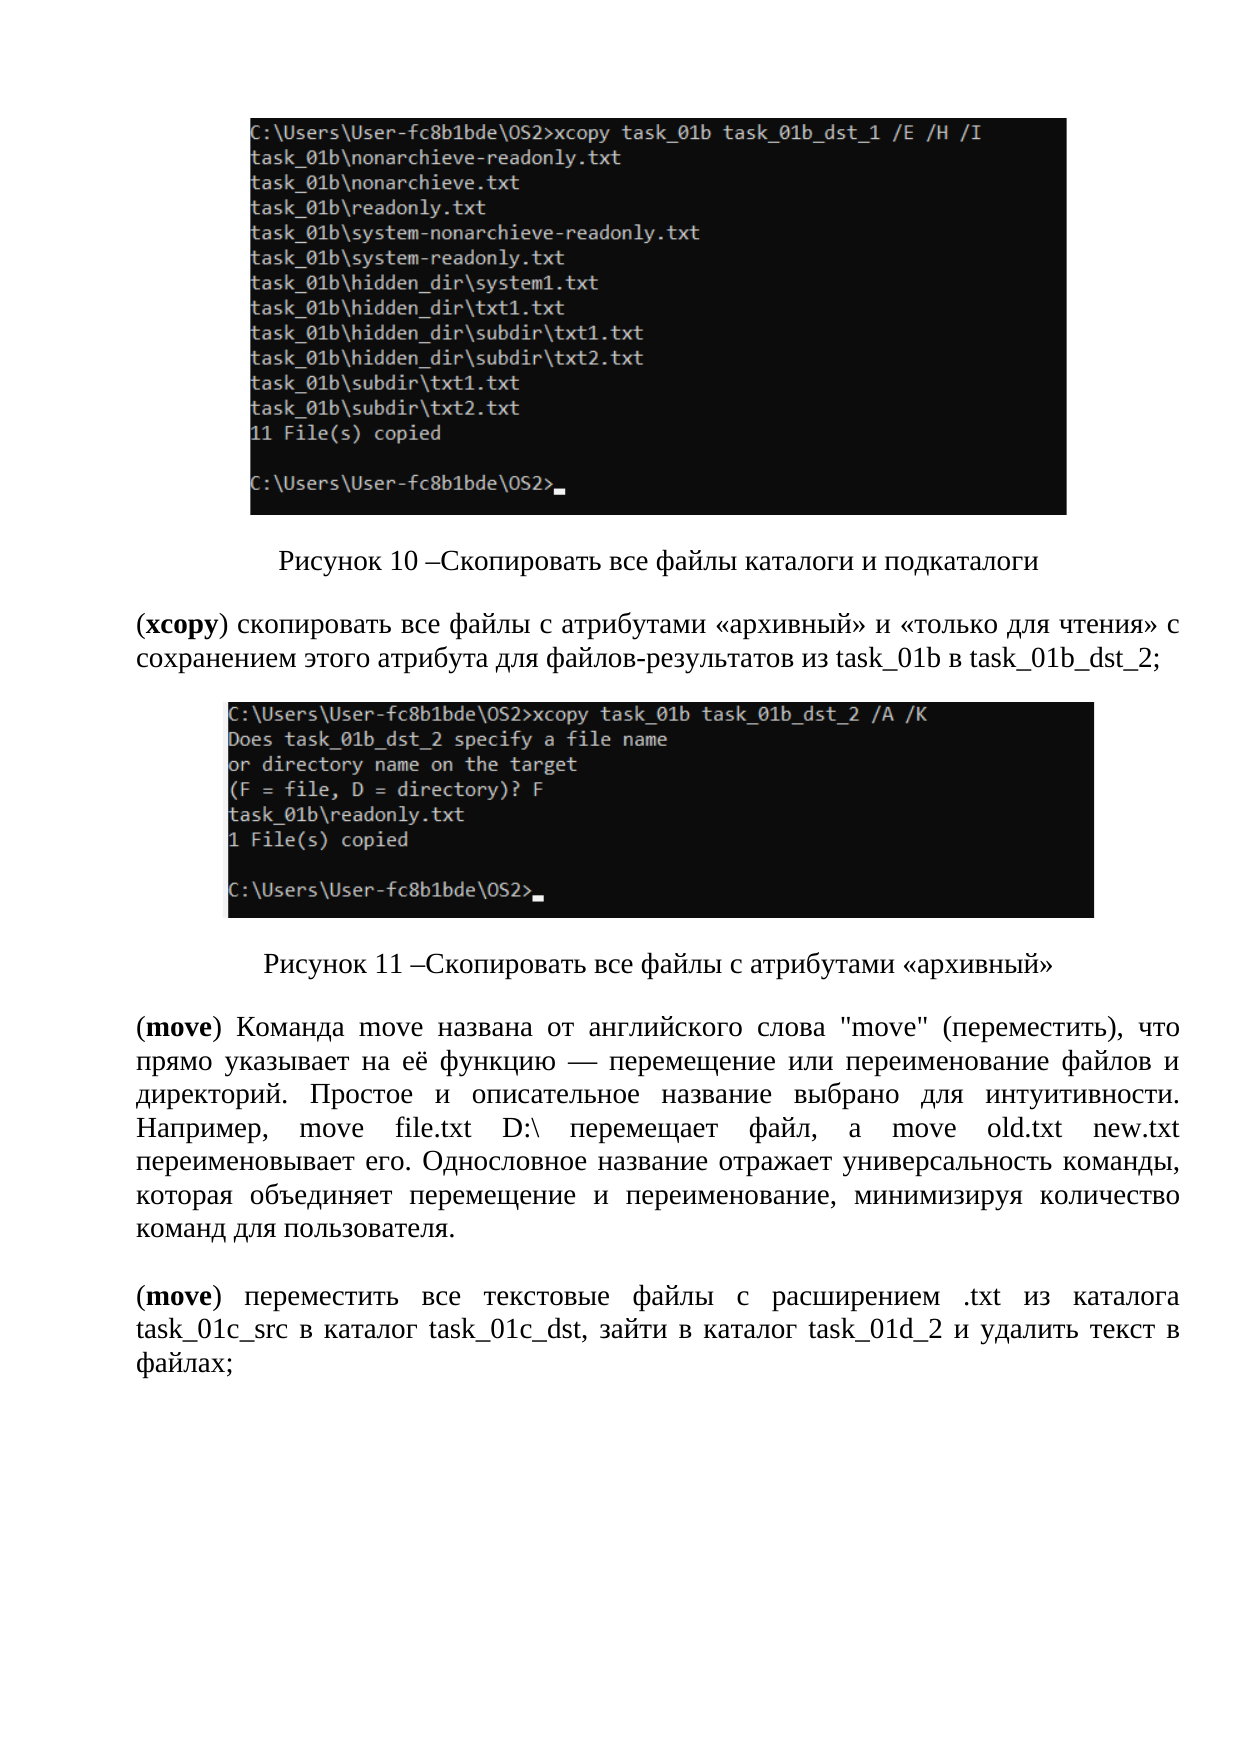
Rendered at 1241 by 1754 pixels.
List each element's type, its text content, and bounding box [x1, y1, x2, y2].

text Рисунок 10 –Скопировать все файлы каталоги и подкаталоги [136, 543, 1181, 577]
list (xcopy) скопировать все файлы с атрибутами «архивный» и «только для чтения» с сохранением этого атрибута для файлов-результатов из task_01b в task_01b_dst_2; [136, 606, 1181, 673]
text (move) Команда move названа от английского слова "move" (переместить), что прямо указывает на её функцию — перемещение или переименование файлов и директорий. Простое и описательное название выбрано для интуитивности. Например, move file.txt D:\ перемещает файл, а move old.txt new.txt переименовывает его. Однословное название отражает универсальность команды, которая объединяет перемещение и переименование, минимизируя количество команд для пользователя. [136, 1009, 1181, 1244]
text Рисунок 11 –Скопировать все файлы с атрибутами «архивный» [136, 947, 1181, 980]
picture [222, 702, 1095, 918]
picture [250, 118, 1067, 515]
list (move) переместить все текстовые файлы с расширением .txt из каталога task_01c_src в каталог task_01c_dst, зайти в каталог task_01d_2 и удалить текст в файлах; [136, 1278, 1181, 1378]
